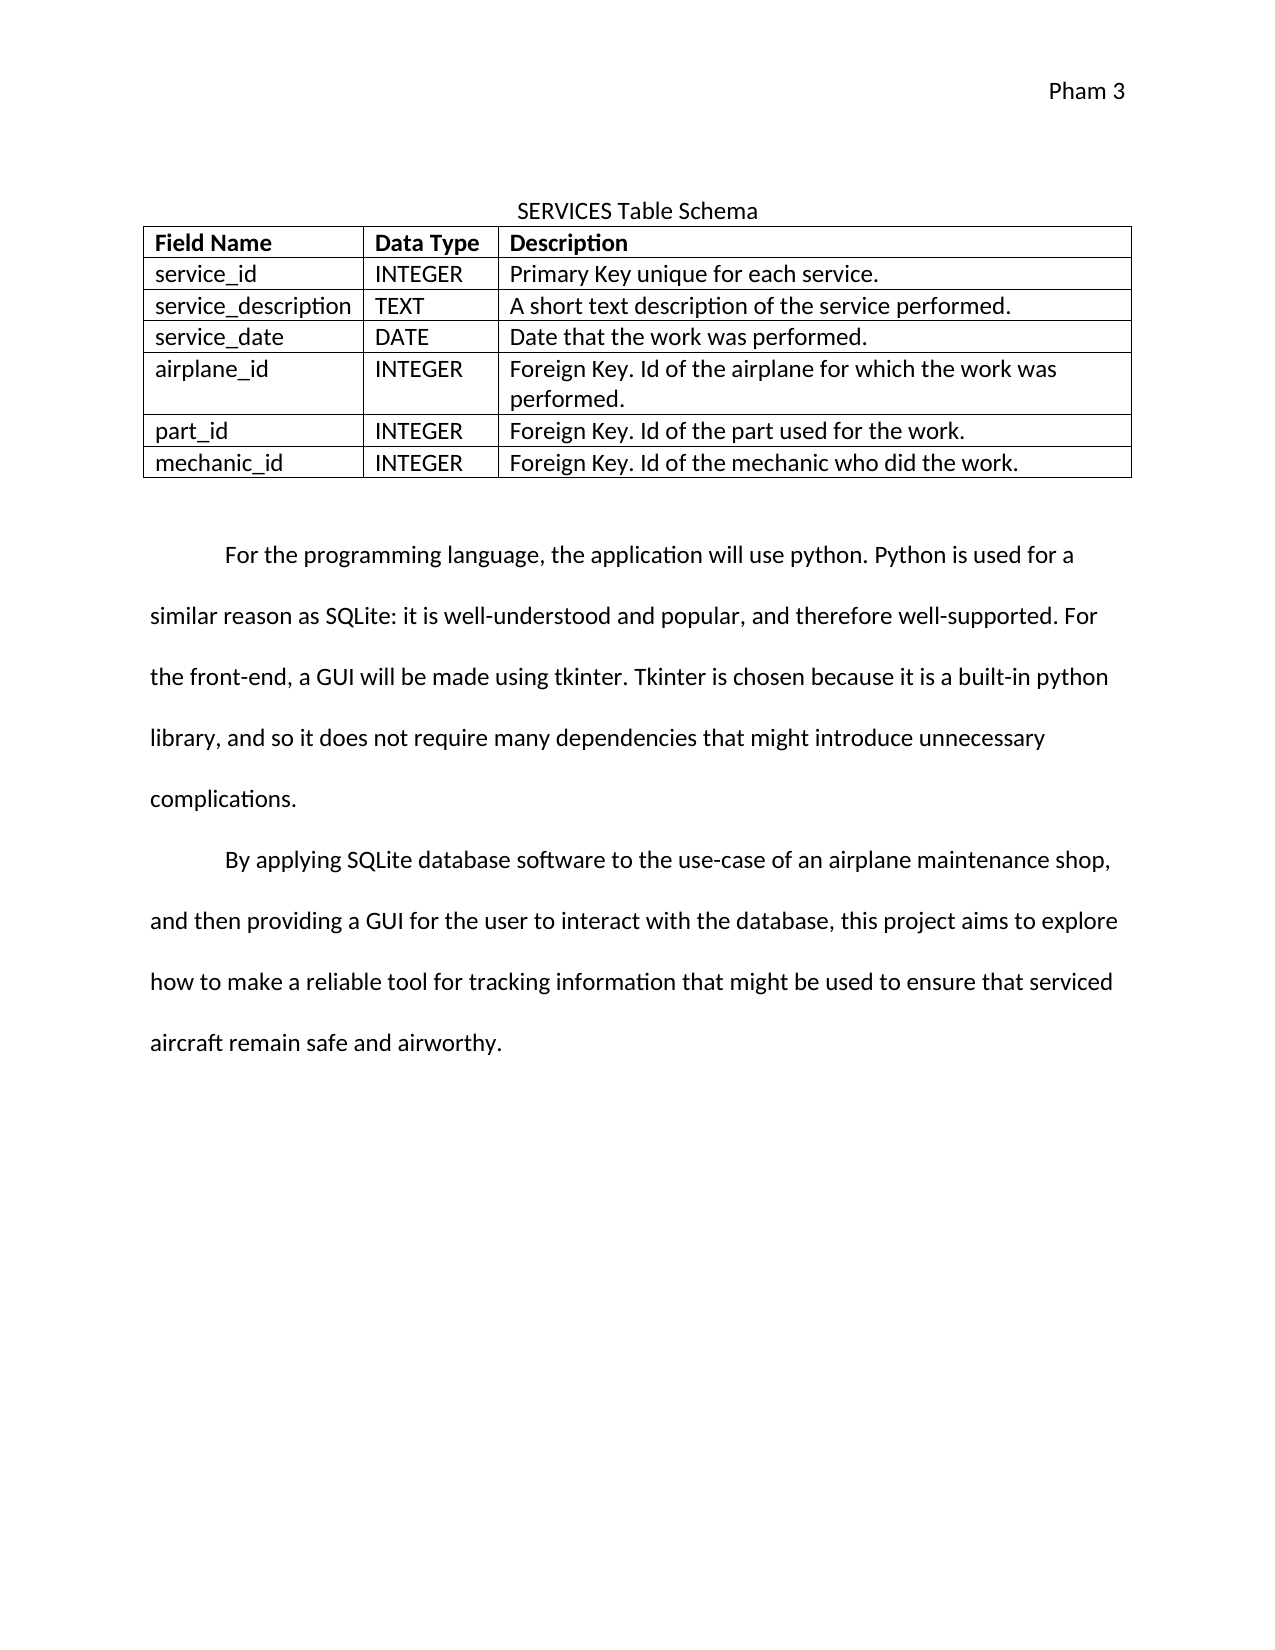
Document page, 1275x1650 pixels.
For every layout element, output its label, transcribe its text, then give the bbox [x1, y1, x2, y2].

table_cell Field Name [144, 227, 363, 257]
table_header SERVICES Table Schema [144, 195, 1131, 226]
text By applying SQLite database software to the use-case of an airplane maintenance shop, and then providing a GUI for the user to interact with the database, this project aims to explore how to make a reliable tool for tracking information that might be used to ensure that serviced aircraft remain safe and airworthy. [150, 844, 1125, 1058]
table_cell TEXT [364, 290, 498, 320]
table_cell Foreign Key. Id of the mechanic who did the work. [499, 447, 1131, 477]
table_cell service_id [144, 258, 363, 289]
table_cell Description [499, 227, 1131, 257]
table_cell Foreign Key. Id of the airplane for which the work was performed. [499, 353, 1131, 414]
table_cell INTEGER [364, 258, 498, 289]
table_cell service_description [144, 290, 363, 320]
table_cell INTEGER [364, 415, 498, 446]
table_cell Foreign Key. Id of the part used for the work. [499, 415, 1131, 446]
table_cell Data Type [364, 227, 498, 257]
text For the programming language, the application will use python. Python is used for a similar reason as SQLite: it is well-understood and popular, and therefore well-supported. For the front-end, a GUI will be made using tkinter. Tkinter is chosen because it is a built-in python library, and so it does not require many dependencies that might introduce unnecessary complications. [150, 539, 1125, 814]
table_cell INTEGER [364, 353, 498, 414]
table_cell Primary Key unique for each service. [499, 258, 1131, 289]
table_cell airplane_id [144, 353, 363, 414]
table_cell part_id [144, 415, 363, 446]
table_cell A short text description of the service performed. [499, 290, 1131, 320]
table_cell INTEGER [364, 447, 498, 477]
table_cell Date that the work was performed. [499, 321, 1131, 352]
table_cell mechanic_id [144, 447, 363, 477]
table_cell service_date [144, 321, 363, 352]
table_cell DATE [364, 321, 498, 352]
